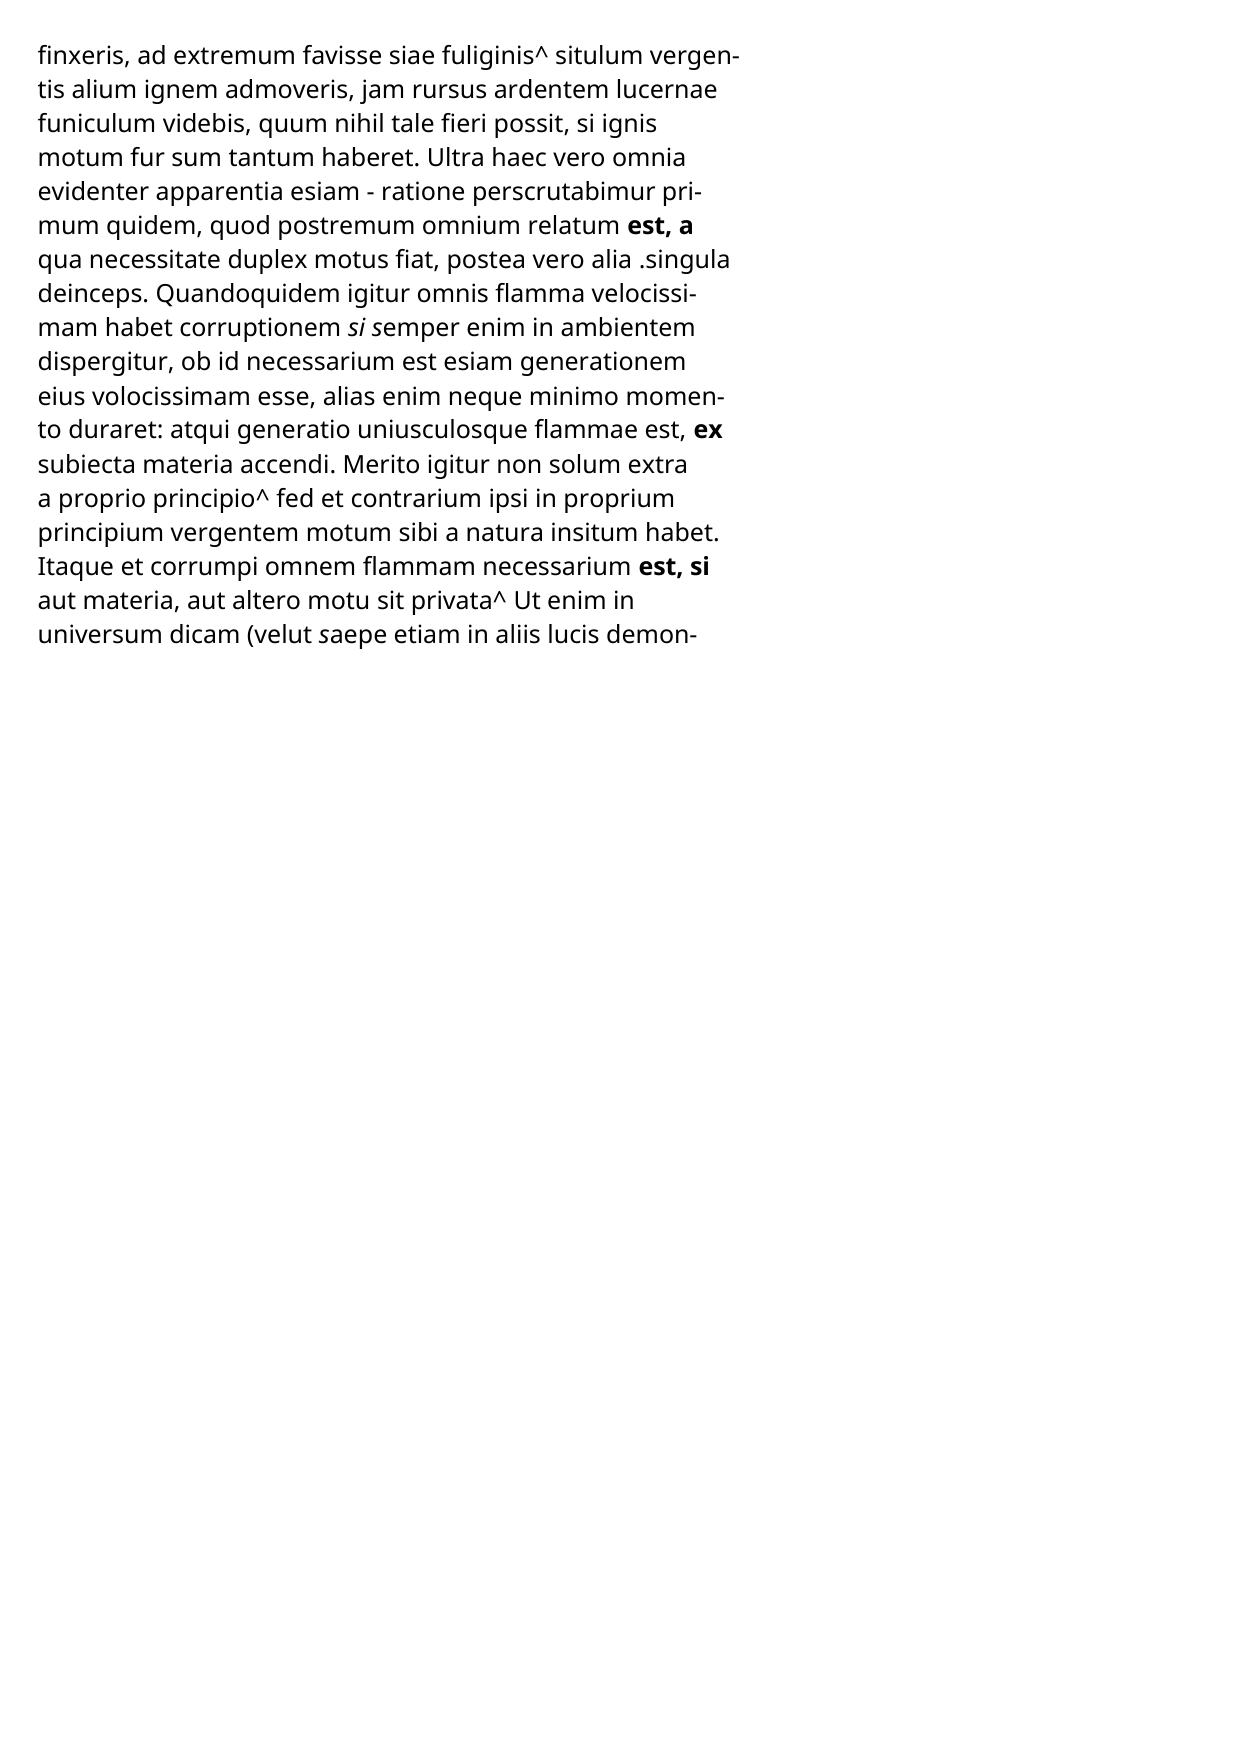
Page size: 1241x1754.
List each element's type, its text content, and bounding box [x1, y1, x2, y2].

text finxeris, ad extremum favisse siae fuliginis^ situlum vergen- tis alium ignem admoveris, jam rursus ardentem lucernae funiculum videbis, quum nihil tale fieri possit, si ignis motum fur sum tantum haberet. Ultra haec vero omnia evidenter apparentia esiam - ratione perscrutabimur pri- mum quidem, quod postremum omnium relatum est, a qua necessitate duplex motus fiat, postea vero alia .singula deinceps. Quandoquidem igitur omnis flamma velocissi- mam habet corruptionem si semper enim in ambientem dispergitur, ob id necessarium est esiam generationem eius volocissimam esse, alias enim neque minimo momen- to duraret: atqui generatio uniusculosque flammae est, ex subiecta materia accendi. Merito igitur non solum extra a proprio principio^ fed et contrarium ipsi in proprium principium vergentem motum sibi a natura insitum habet. Itaque et corrumpi omnem flammam necessarium est, si aut materia, aut altero motu sit privata^ Ut enim in universum dicam (velut saepe etiam in aliis lucis demon- [37, 37, 1203, 651]
